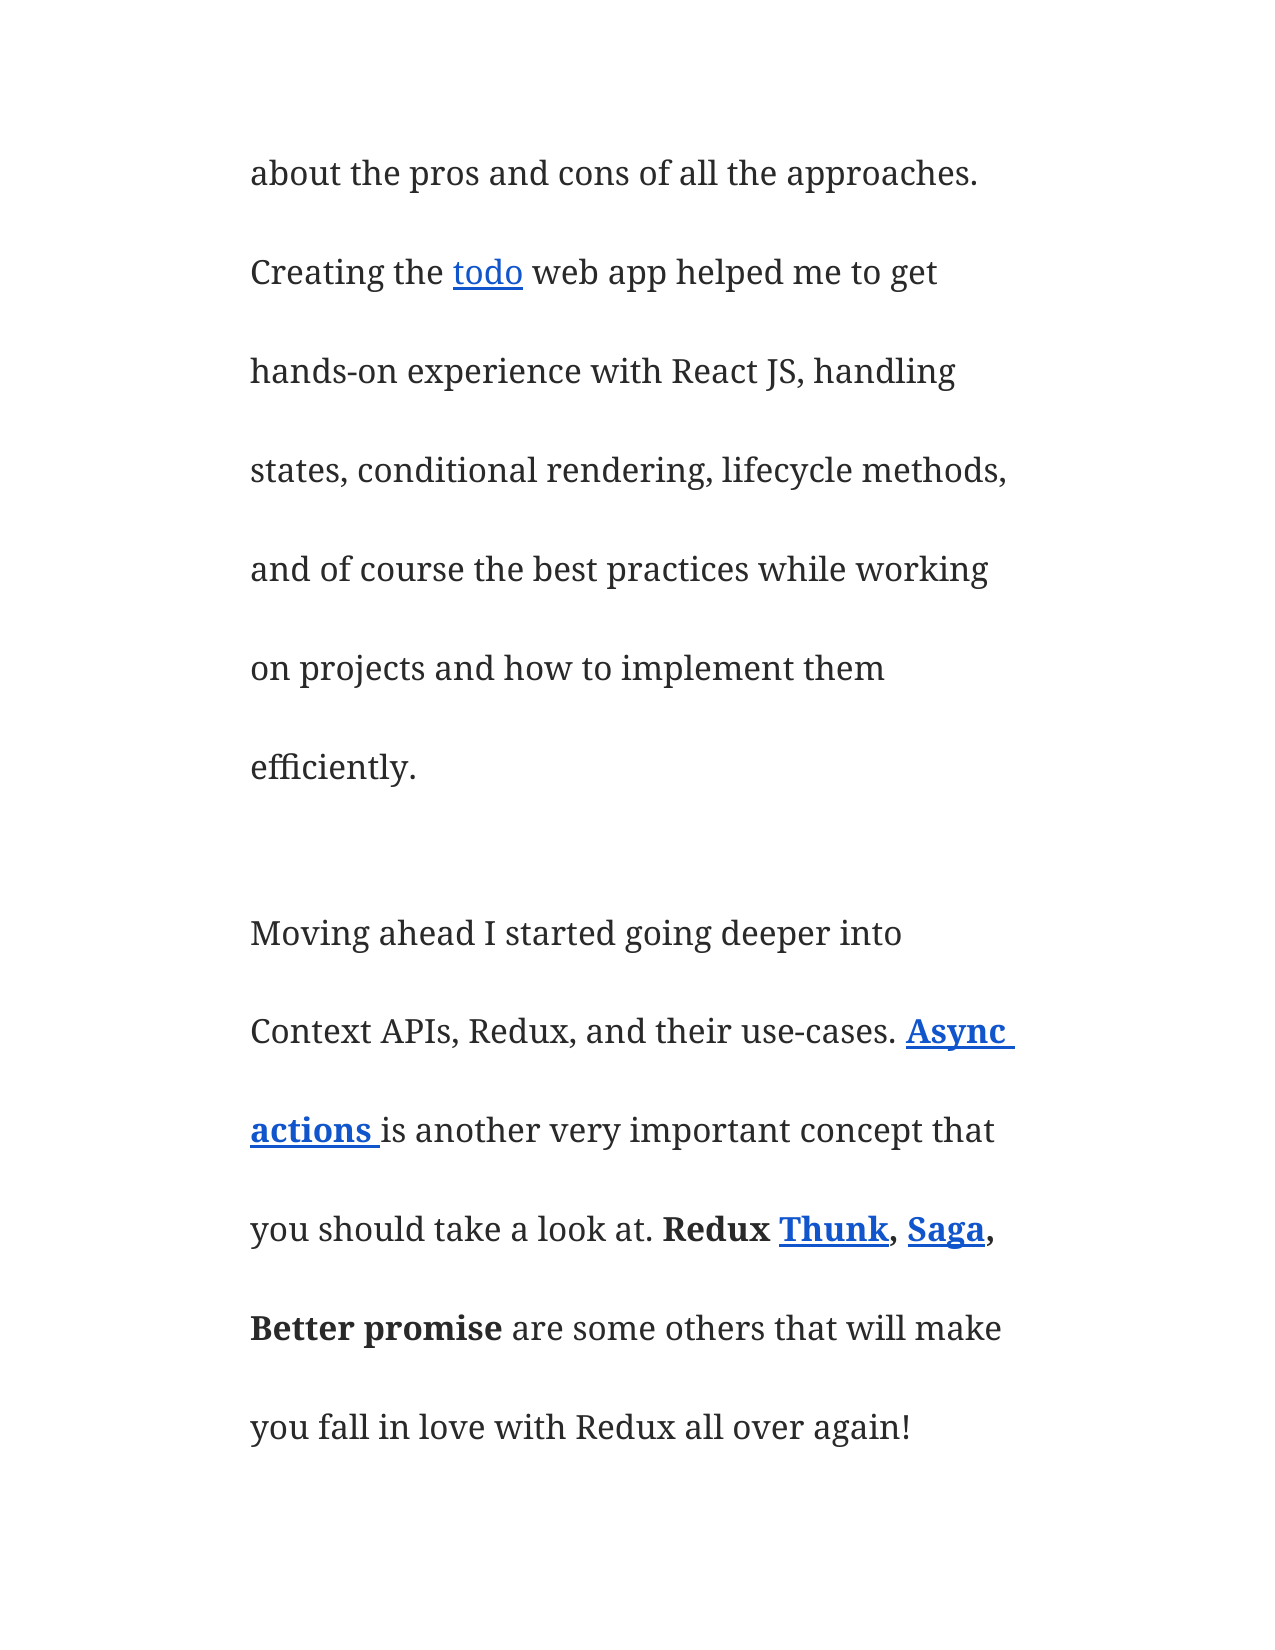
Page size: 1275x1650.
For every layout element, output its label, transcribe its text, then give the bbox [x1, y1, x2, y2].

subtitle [250, 150, 1025, 789]
subtitle Moving ahead I started going deeper into Context APIs, Redux, and their use-cases. Async actions is another very important concept that you should take a look at. Redux Thunk, Saga, Better promise are some others that will make you fall in love with Redux all over again! [250, 909, 1025, 1449]
